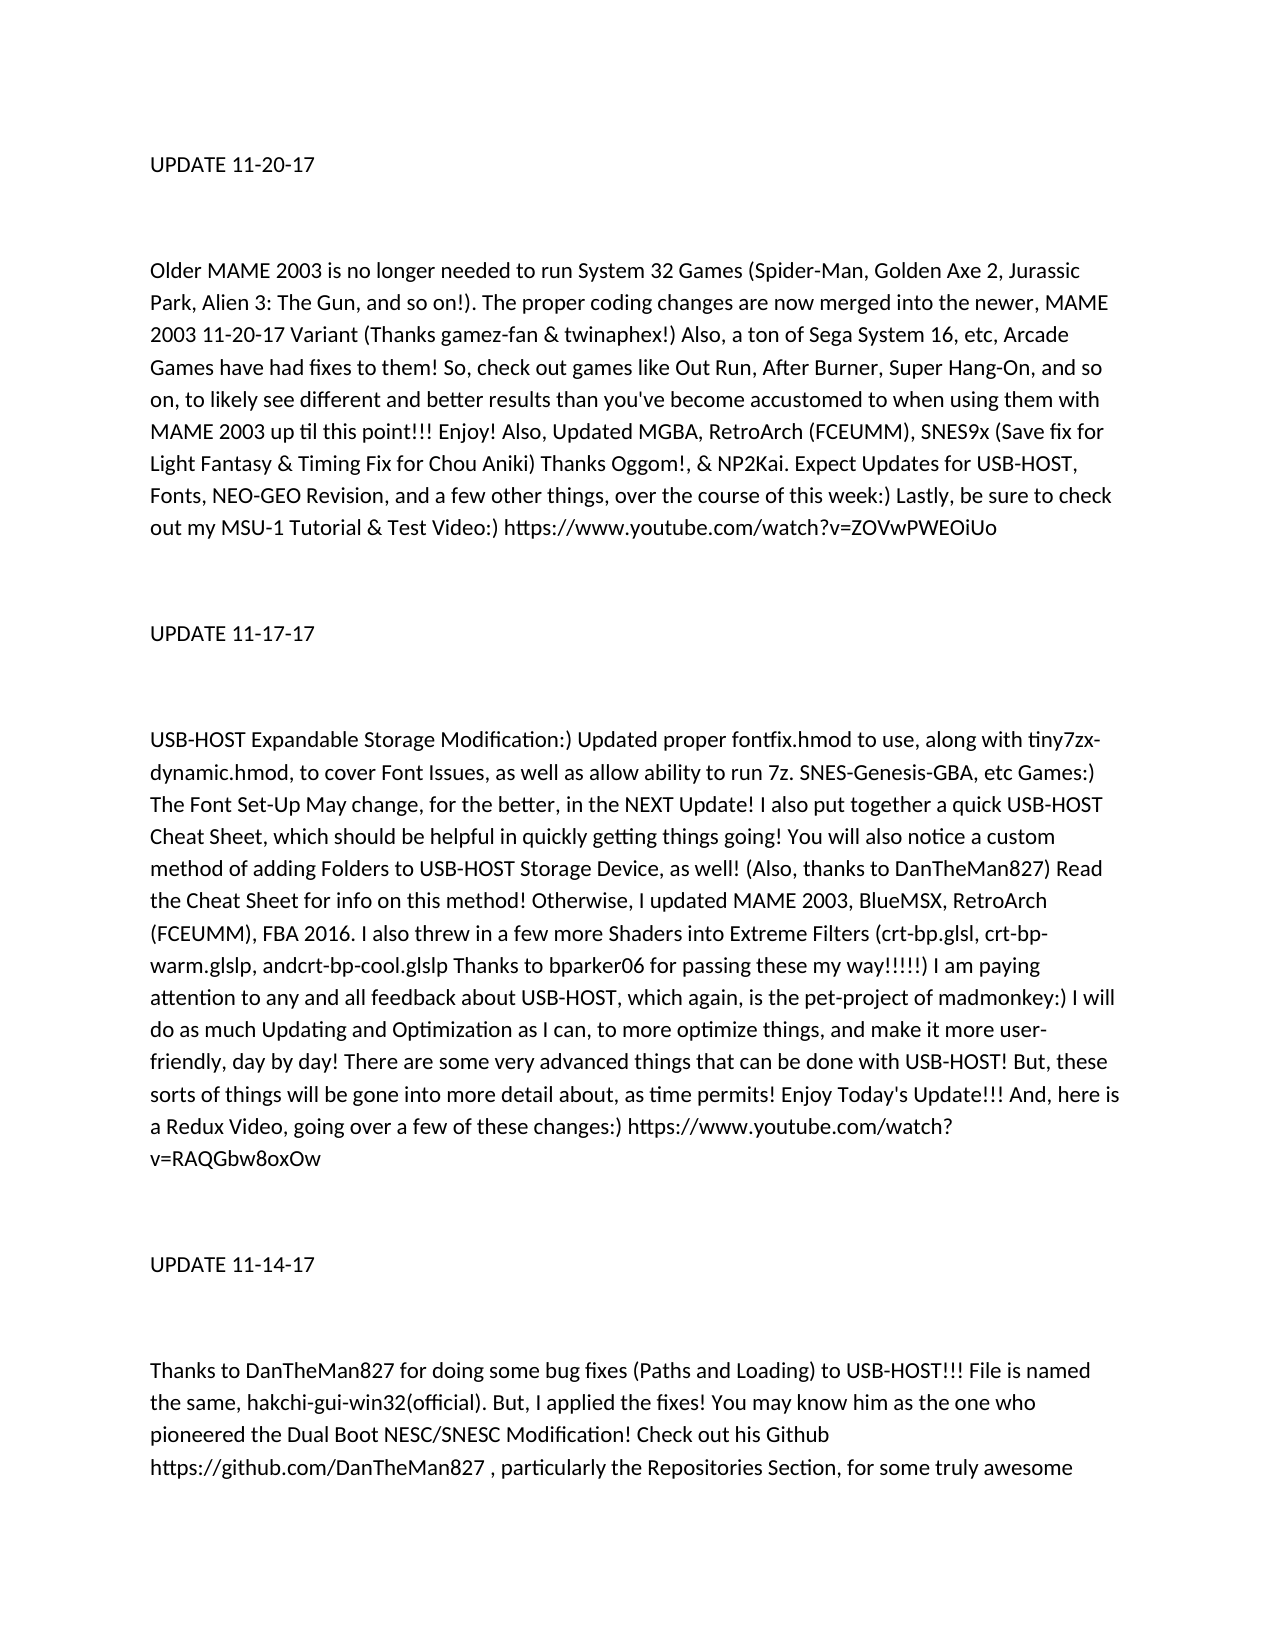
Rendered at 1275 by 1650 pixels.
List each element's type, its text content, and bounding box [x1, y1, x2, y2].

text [150, 1356, 1125, 1481]
text UPDATE 11-14-17 [150, 1250, 1125, 1278]
text USB-HOST Expandable Storage Modification:) Updated proper fontfix.hmod to use, along with tiny7zx-dynamic.hmod, to cover Font Issues, as well as allow ability to run 7z. SNES-Genesis-GBA, etc Games:) The Font Set-Up May change, for the better, in the NEXT Update! I also put together a quick USB-HOST Cheat Sheet, which should be helpful in quickly getting things going! You will also notice a custom method of adding Folders to USB-HOST Storage Device, as well! (Also, thanks to DanTheMan827) Read the Cheat Sheet for info on this method! Otherwise, I updated MAME 2003, BlueMSX, RetroArch (FCEUMM), FBA 2016. I also threw in a few more Shaders into Extreme Filters (crt-bp.glsl, crt-bp-warm.glslp, andcrt-bp-cool.glslp Thanks to bparker06 for passing these my way!!!!!) I am paying attention to any and all feedback about USB-HOST, which again, is the pet-project of madmonkey:) I will do as much Updating and Optimization as I can, to more optimize things, and make it more user-friendly, day by day! There are some very advanced things that can be done with USB-HOST! But, these sorts of things will be gone into more detail about, as time permits! Enjoy Today's Update!!! And, here is a Redux Video, going over a few of these changes:) https://www.youtube.com/watch?v=RAQGbw8oxOw [150, 726, 1125, 1172]
text UPDATE 11-17-17 [150, 619, 1125, 648]
text UPDATE 11-20-17 [150, 150, 1125, 178]
text Older MAME 2003 is no longer needed to run System 32 Games (Spider-Man, Golden Axe 2, Jurassic Park, Alien 3: The Gun, and so on!). The proper coding changes are now merged into the newer, MAME 2003 11-20-17 Variant (Thanks gamez-fan & twinaphex!) Also, a ton of Sega System 16, etc, Arcade Games have had fixes to them! So, check out games like Out Run, After Burner, Super Hang-On, and so on, to likely see different and better results than you've become accustomed to when using them with MAME 2003 up til this point!!! Enjoy! Also, Updated MGBA, RetroArch (FCEUMM), SNES9x (Save fix for Light Fantasy & Timing Fix for Chou Aniki) Thanks Oggom!, & NP2Kai. Expect Updates for USB-HOST, Fonts, NEO-GEO Revision, and a few other things, over the course of this week:) Lastly, be sure to check out my MSU-1 Tutorial & Test Video:) https://www.youtube.com/watch?v=ZOVwPWEOiUo [150, 256, 1125, 542]
